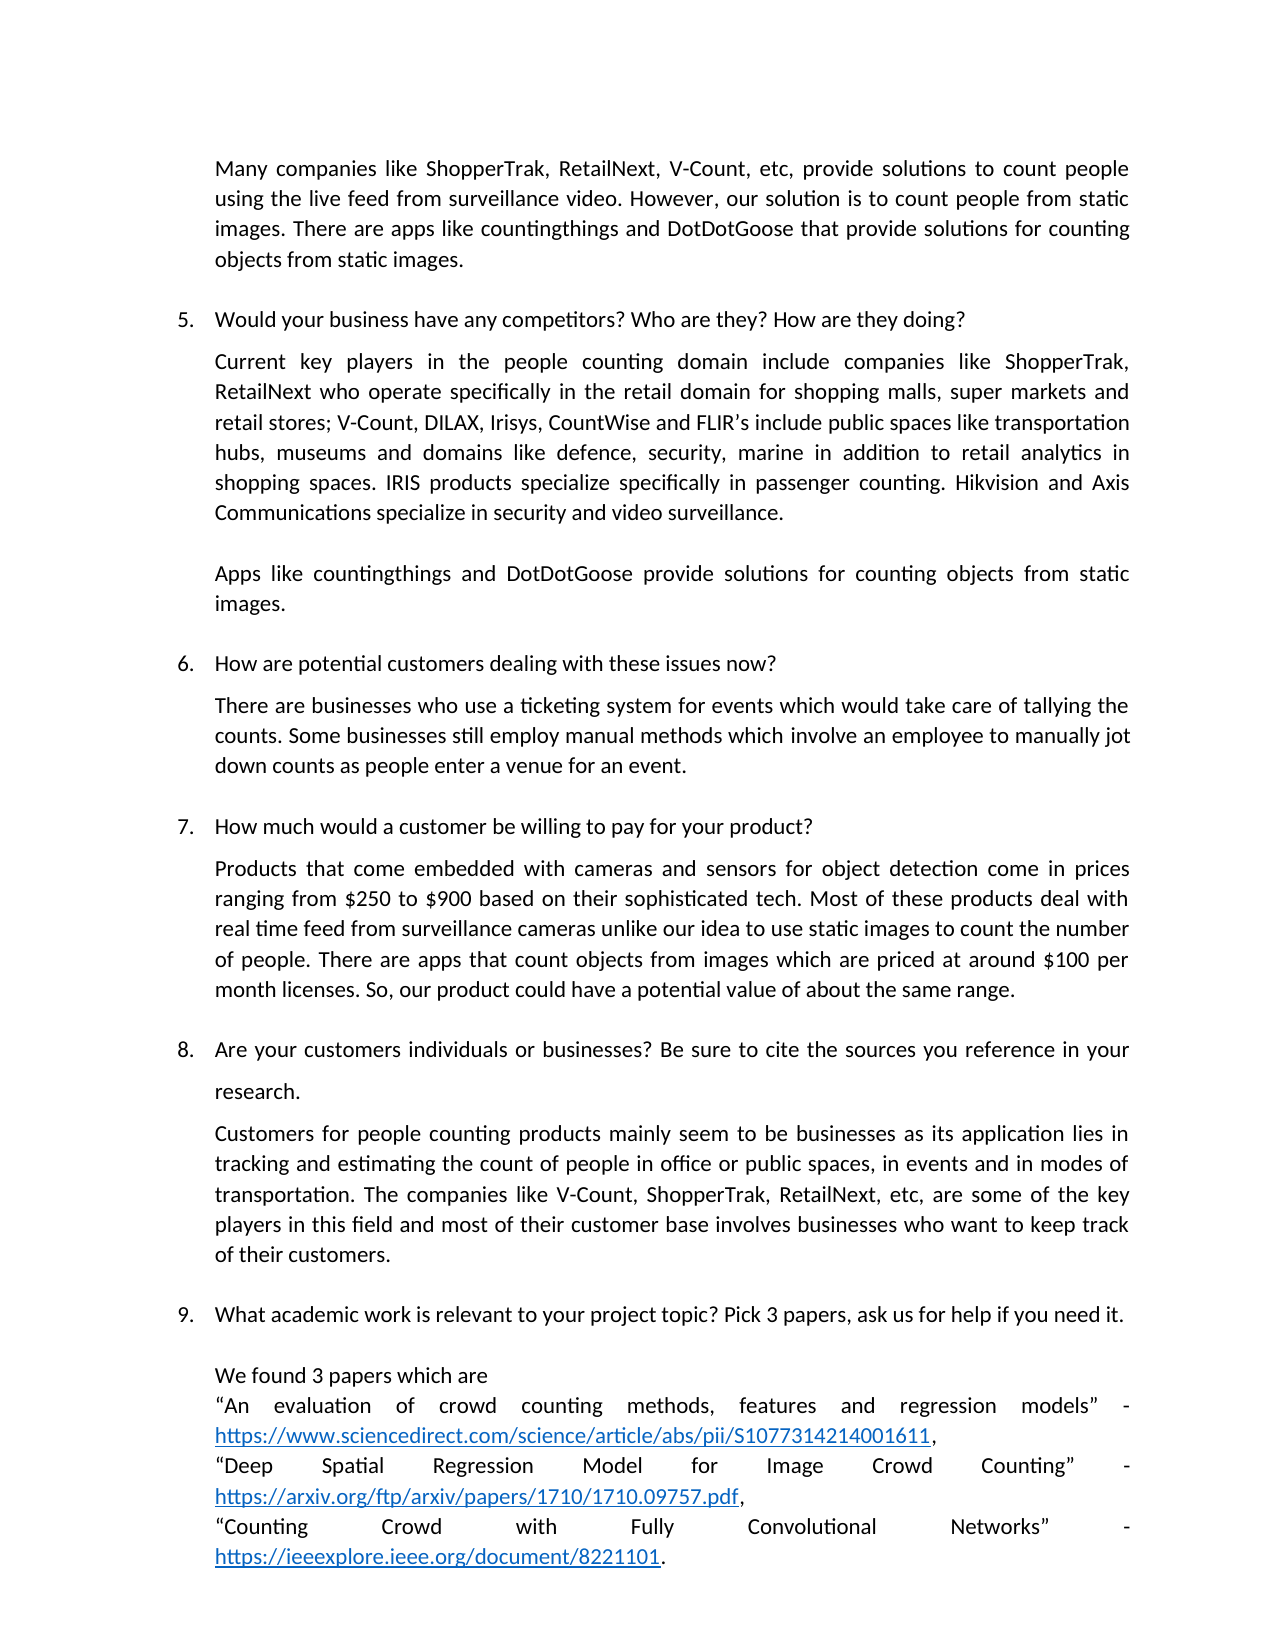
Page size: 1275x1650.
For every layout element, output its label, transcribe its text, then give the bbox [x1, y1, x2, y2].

text Apps like countingthings and DotDotGoose provide solutions for counting objects from static images. [214, 559, 1131, 617]
list How much would a customer be willing to pay for your product? [177, 812, 1131, 840]
text Many companies like ShopperTrak, RetailNext, V-Count, etc, provide solutions to count people using the live feed from surveillance video. However, our solution is to count people from static images. There are apps like countingthings and DotDotGoose that provide solutions for counting objects from static images. [214, 154, 1131, 273]
text There are businesses who use a ticketing system for events which would take care of tallying the counts. Some businesses still employ manual methods which involve an employee to manually jot down counts as people enter a venue for an event. [214, 691, 1131, 780]
text We found 3 papers which are [214, 1361, 1131, 1389]
list What academic work is relevant to your project topic? Pick 3 papers, ask us for help if you need it. [177, 1301, 1131, 1328]
list Would your business have any competitors? Who are they? How are they doing? [177, 305, 1131, 333]
list How are potential customers dealing with these issues now? [177, 649, 1131, 677]
text Customers for people counting products mainly seem to be businesses as its application lies in tracking and estimating the count of people in office or public spaces, in events and in modes of transportation. The companies like V-Count, ShopperTrak, RetailNext, etc, are some of the key players in this field and most of their customer base involves businesses who want to keep track of their customers. [214, 1119, 1131, 1268]
text “Deep Spatial Regression Model for Image Crowd Counting” - https://arxiv.org/ftp/arxiv/papers/1710/1710.09757.pdf, [214, 1452, 1131, 1510]
text “Counting Crowd with Fully Convolutional Networks” - https://ieeexplore.ieee.org/document/8221101. [214, 1512, 1131, 1570]
list Are your customers individuals or businesses? Be sure to cite the sources you reference in your research. [177, 1035, 1131, 1105]
text Products that come embedded with cameras and sensors for object detection come in prices ranging from $250 to $900 based on their sophisticated tech. Most of these products deal with real time feed from surveillance cameras unlike our idea to use static images to count the number of people. There are apps that count objects from images which are priced at around $100 per month licenses. So, our product could have a potential value of about the same range. [214, 854, 1131, 1003]
text Current key players in the people counting domain include companies like ShopperTrak, RetailNext who operate specifically in the retail domain for shopping malls, super markets and retail stores; V-Count, DILAX, Irisys, CountWise and FLIR’s include public spaces like transportation hubs, museums and domains like defence, security, marine in addition to retail analytics in shopping spaces. IRIS products specialize specifically in passenger counting. Hikvision and Axis Communications specialize in security and video surveillance. [214, 347, 1131, 526]
text “An evaluation of crowd counting methods, features and regression models” - https://www.sciencedirect.com/science/article/abs/pii/S1077314214001611, [214, 1391, 1131, 1449]
